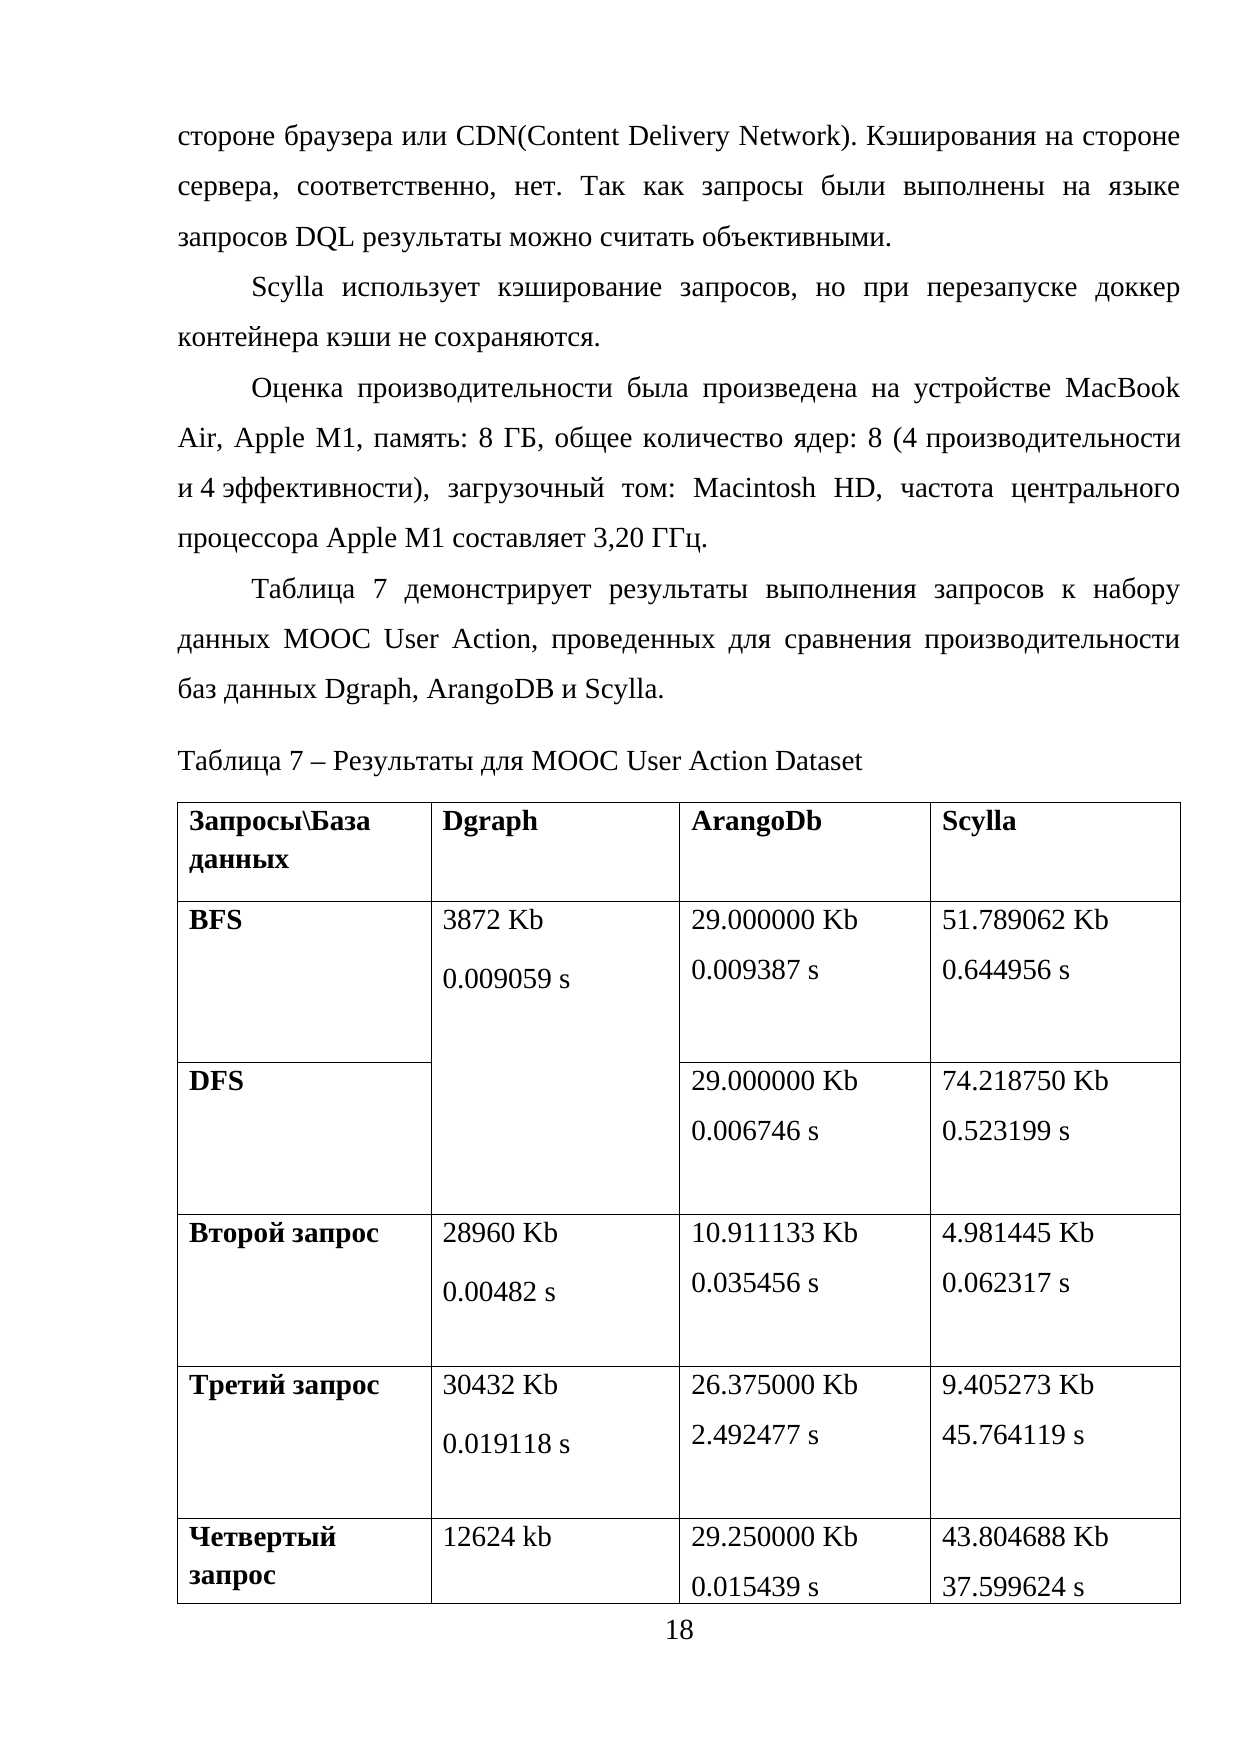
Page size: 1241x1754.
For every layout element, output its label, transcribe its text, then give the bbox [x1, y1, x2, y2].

table_cell 10.911133 Kb 0.035456 s [680, 1215, 930, 1366]
table_cell DFS [178, 1063, 431, 1214]
table_header Запросы\База данных [178, 803, 431, 901]
table_cell Четвертый запрос [178, 1519, 431, 1603]
table_cell 12624 kb 0.773233 s [432, 1519, 679, 1603]
table_header Scylla [931, 803, 1180, 901]
table_cell 28960 Kb 0.00482 s [432, 1215, 679, 1366]
text Scylla использует кэширование запросов, но при перезапуске доккер контейнера кэши не сохраняются. [177, 269, 1181, 353]
table_cell 29.000000 Kb 0.006746 s [680, 1063, 930, 1214]
text Таблица 7 – Результаты для MOOC User Action Dataset [177, 743, 1181, 776]
table_header ArangoDb [680, 803, 930, 901]
table_cell [432, 1062, 679, 1214]
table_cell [680, 1519, 930, 1603]
table_cell 9.405273 Kb 45.764119 s [931, 1367, 1180, 1518]
table_cell 74.218750 Kb 0.523199 s [931, 1063, 1180, 1214]
table_header Dgraph [432, 803, 679, 901]
table_cell 29.000000 Kb 0.009387 s [680, 902, 930, 1062]
table_cell Второй запрос [178, 1215, 431, 1366]
table_cell 30432 Kb 0.019118 s [432, 1367, 679, 1518]
table_cell 4.981445 Kb 0.062317 s [931, 1215, 1180, 1366]
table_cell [931, 1519, 1180, 1603]
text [177, 118, 1181, 252]
table_cell 51.789062 Kb 0.644956 s [931, 902, 1180, 1062]
table_cell BFS [178, 902, 431, 1062]
table_cell 26.375000 Kb 2.492477 s [680, 1367, 930, 1518]
text Таблица 7 демонстрирует результаты выполнения запросов к набору данных MOOC User Action, проведенных для сравнения производительности баз данных Dgraph, ArangoDB и Scylla. [177, 571, 1181, 705]
text Оценка производительности была произведена на устройстве MacBook Air, Apple M1, память: 8 ГБ, общее количество ядер: 8 (4 производительности и 4 эффективности), загрузочный том: Macintosh HD, частота центрального процессора Apple M1 составляет 3,20 ГГц. [177, 370, 1181, 554]
table_cell Третий запрос [178, 1367, 431, 1518]
table_cell 3872 Kb 0.009059 s [432, 902, 679, 1062]
